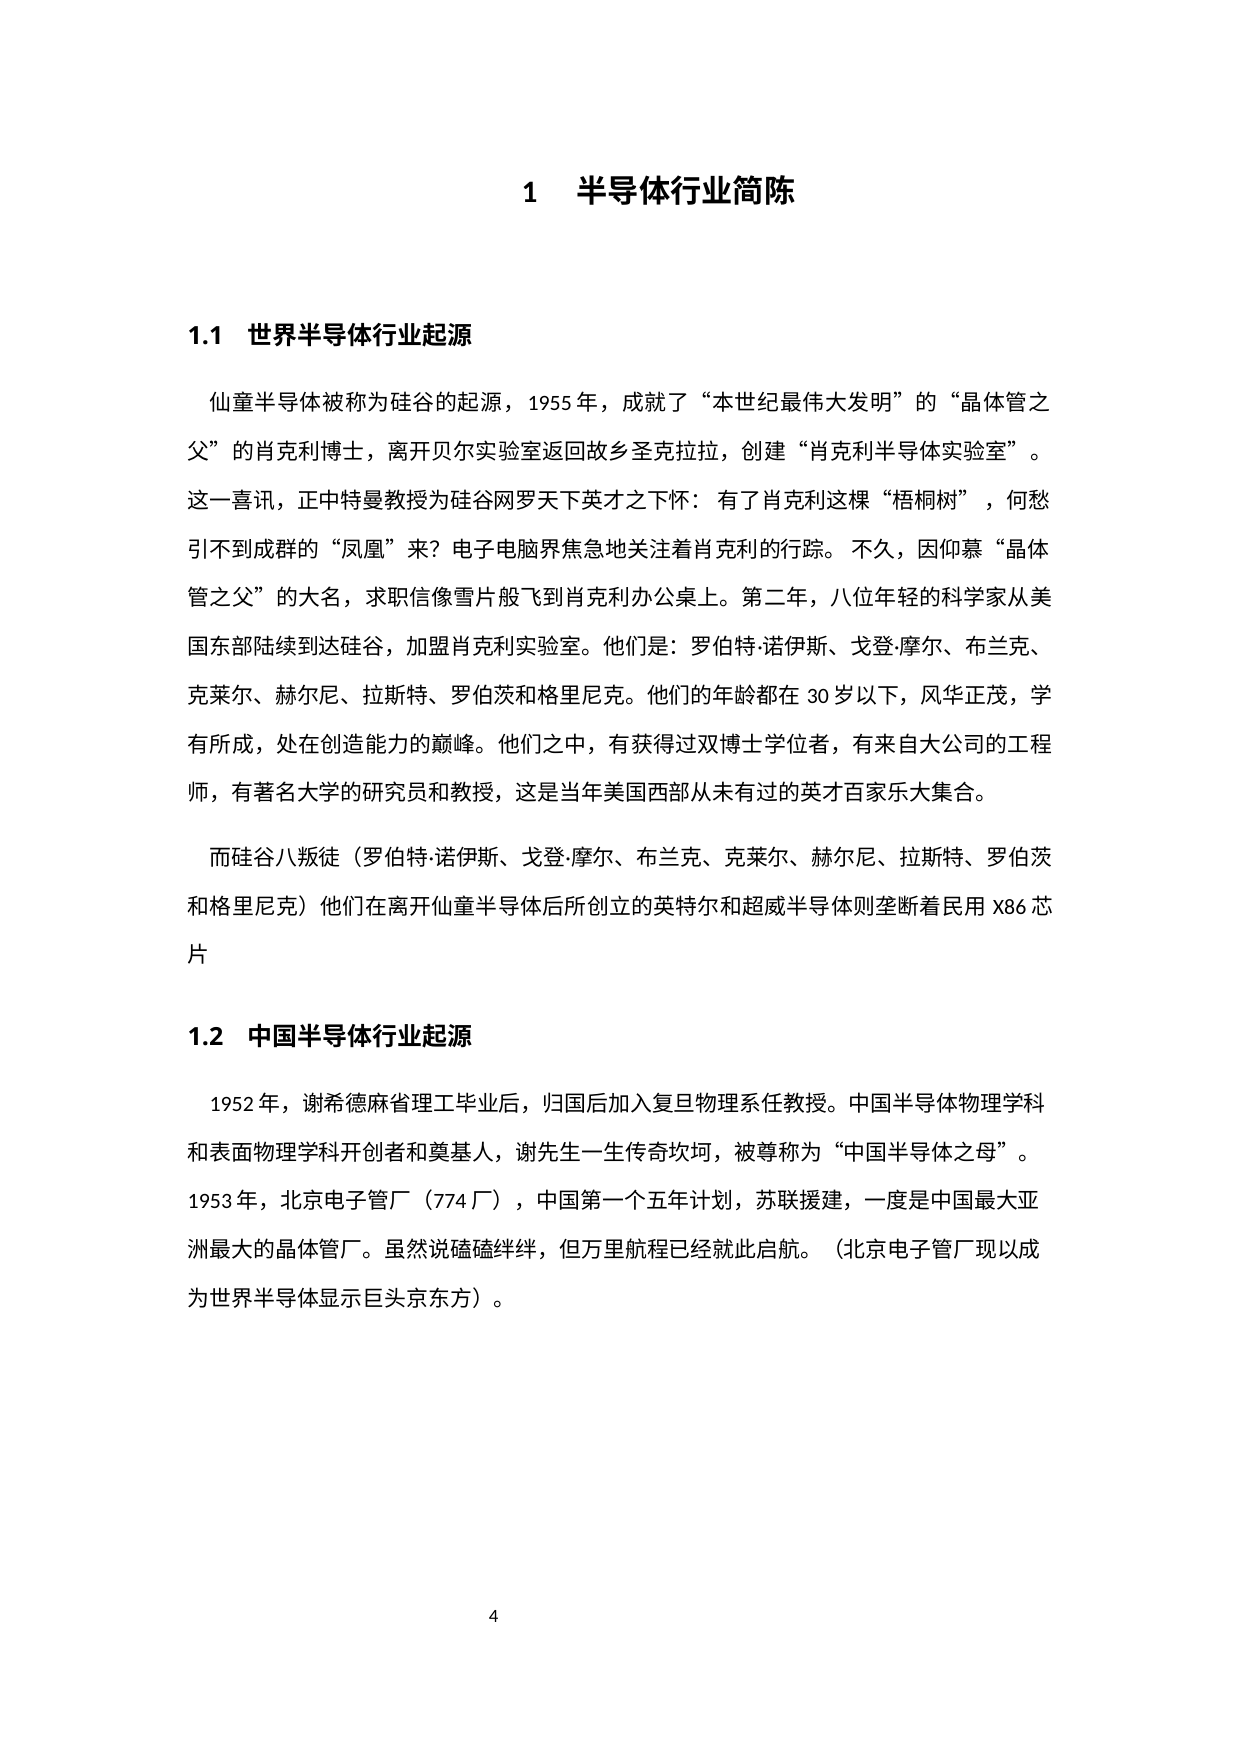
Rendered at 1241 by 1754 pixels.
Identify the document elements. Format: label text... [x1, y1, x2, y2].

text 1952年，谢希德麻省理工毕业后，归国后加入复旦物理系任教授。中国半导体物理学科和表面物理学科开创者和奠基人，谢先生一生传奇坎坷，被尊称为“中国半导体之母”。1953年，北京电子管厂（774厂），中国第一个五年计划，苏联援建，一度是中国最大亚洲最大的晶体管厂。虽然说磕磕绊绊，但万里航程已经就此启航。（北京电子管厂现以成为世界半导体显示巨头京东方）。 [187, 1086, 1053, 1313]
subtitle 世界半导体行业起源 [187, 301, 1053, 366]
subtitle 中国半导体行业起源 [187, 1002, 1053, 1067]
text 仙童半导体被称为硅谷的起源，1955年，成就了“本世纪最伟大发明”的“晶体管之父”的肖克利博士，离开贝尔实验室返回故乡圣克拉拉，创建“肖克利半导体实验室”。这一喜讯，正中特曼教授为硅谷网罗天下英才之下怀： 有了肖克利这棵“梧桐树” ，何愁引不到成群的“凤凰”来？电子电脑界焦急地关注着肖克利的行踪。 不久，因仰慕“晶体管之父”的大名，求职信像雪片般飞到肖克利办公桌上。第二年，八位年轻的科学家从美国东部陆续到达硅谷，加盟肖克利实验室。他们是：罗伯特·诺伊斯、戈登·摩尔、布兰克、克莱尔、赫尔尼、拉斯特、罗伯茨和格里尼克。他们的年龄都在30岁以下，风华正茂，学有所成，处在创造能力的巅峰。他们之中，有获得过双博士学位者，有来自大公司的工程师，有著名大学的研究员和教授，这是当年美国西部从未有过的英才百家乐大集合。 [187, 385, 1053, 807]
subtitle 半导体行业简陈 [232, 156, 1053, 221]
text 而硅谷八叛徒（罗伯特·诺伊斯、戈登·摩尔、布兰克、克莱尔、赫尔尼、拉斯特、罗伯茨和格里尼克）他们在离开仙童半导体后所创立的英特尔和超威半导体则垄断着民用X86芯片 [187, 839, 1053, 969]
